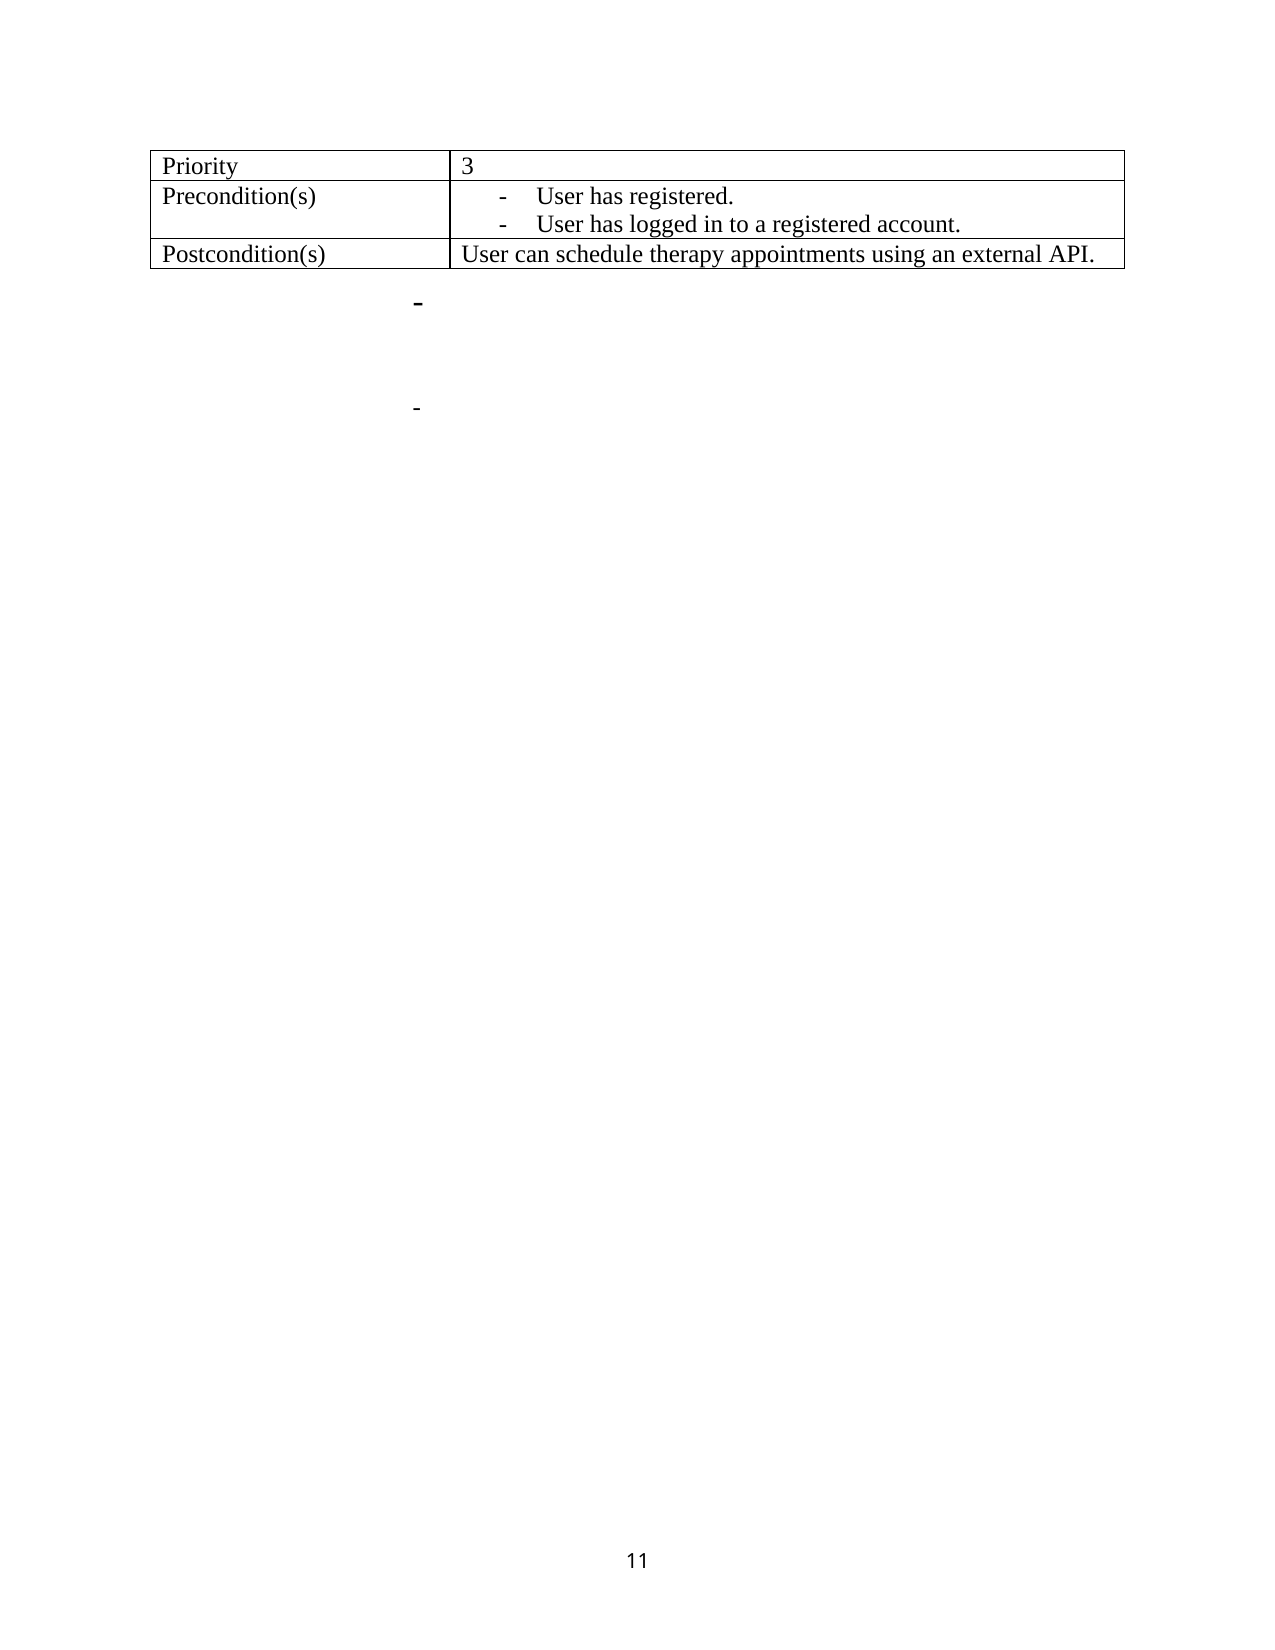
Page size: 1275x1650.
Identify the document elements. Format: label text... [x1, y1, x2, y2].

table_cell Precondition(s) [151, 181, 449, 238]
table_cell Postcondition(s) [151, 239, 449, 268]
table_cell 3 [451, 151, 1124, 180]
table_cell Priority [151, 151, 449, 180]
table_cell User can schedule therapy appointments using an external API. [451, 239, 1124, 268]
table_cell User has registered. User has logged in to a registered account. [451, 181, 1124, 238]
